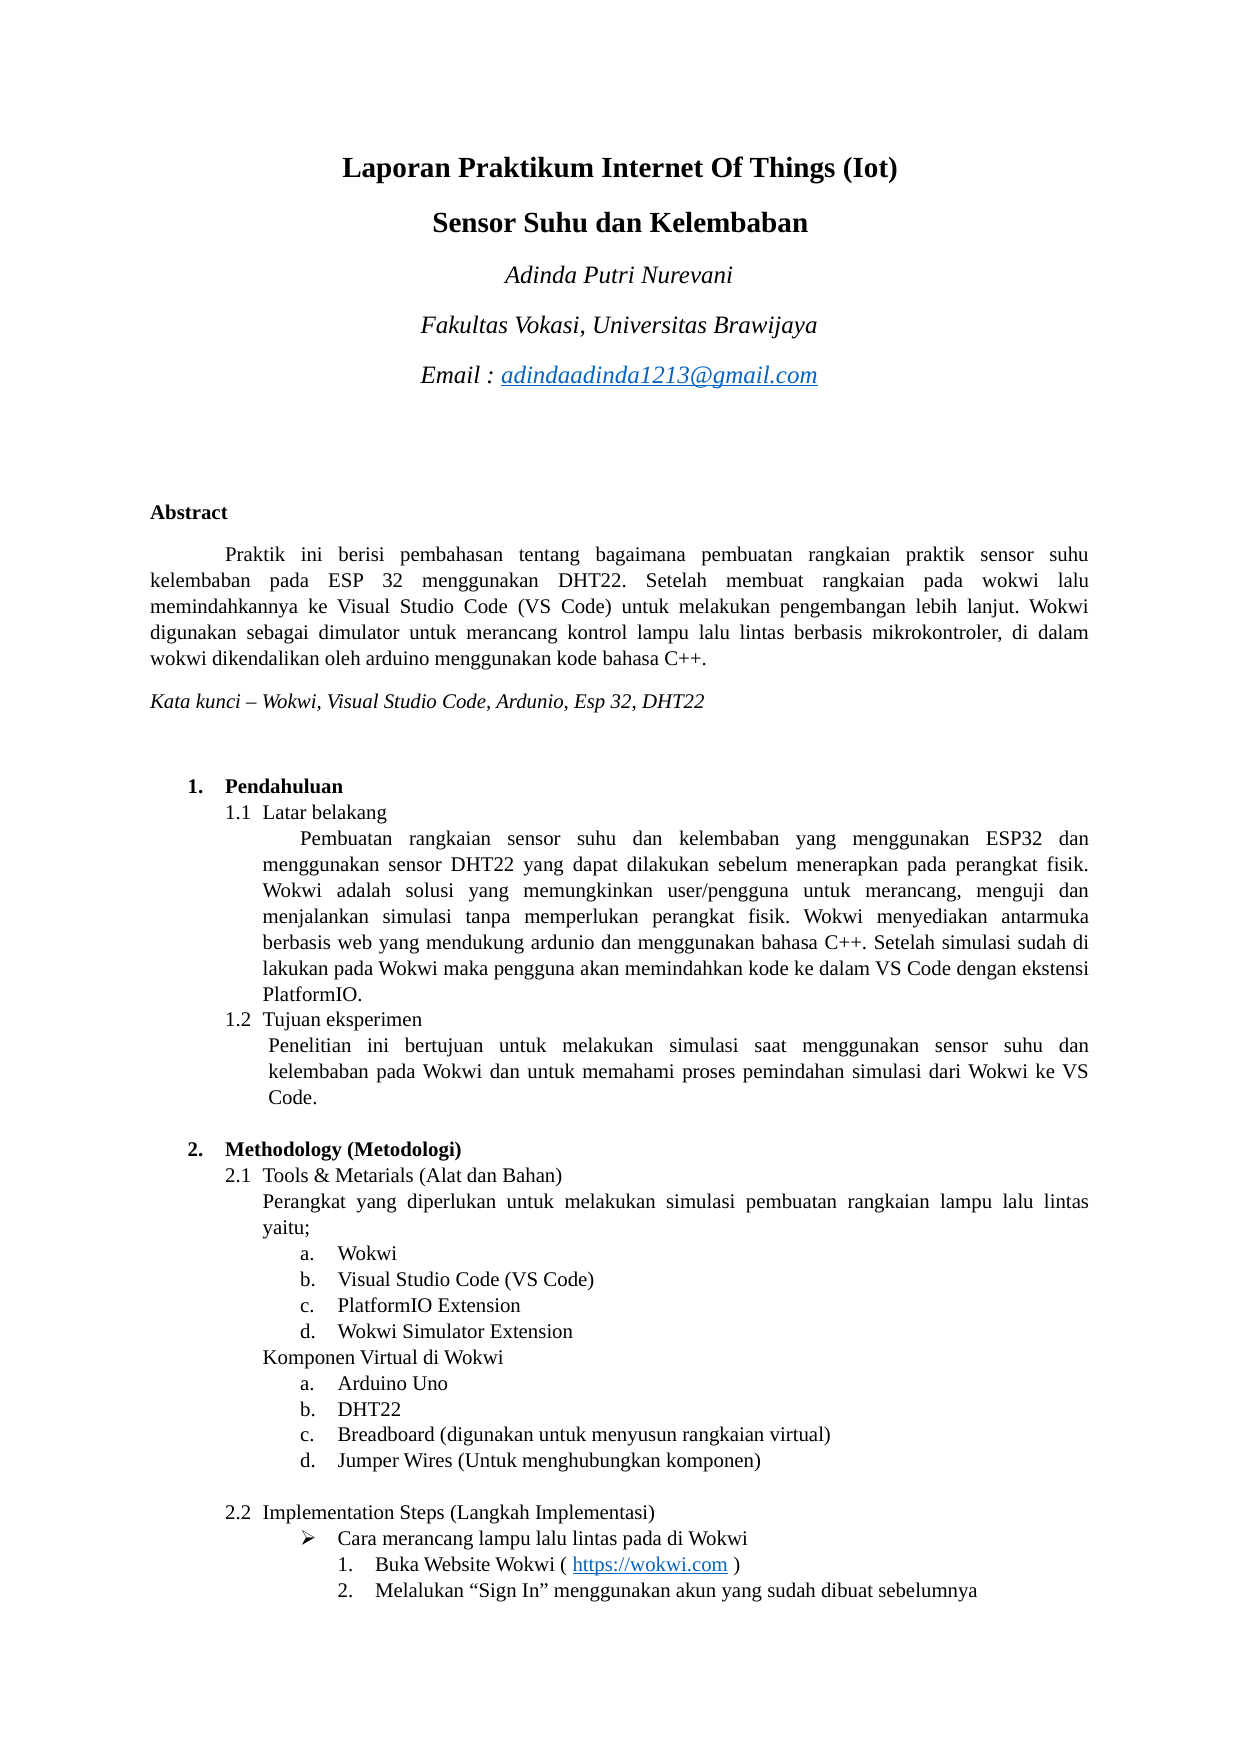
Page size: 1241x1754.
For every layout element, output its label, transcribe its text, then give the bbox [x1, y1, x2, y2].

list DHT22 [300, 1396, 1090, 1421]
list Wokwi Simulator Extension [300, 1319, 1090, 1343]
list Methodology (Metodologi) [187, 1137, 1090, 1161]
text Sensor Suhu dan Kelembaban [150, 205, 1090, 239]
list Tujuan eksperimen [225, 1007, 1090, 1031]
list Jumper Wires (Untuk menghubungkan komponen) [300, 1448, 1090, 1472]
list Pendahuluan [187, 774, 1090, 798]
list PlatformIO Extension [300, 1293, 1090, 1317]
list Tools & Metarials (Alat dan Bahan) [225, 1163, 1090, 1187]
list Buka Website Wokwi ( https://wokwi.com ) [337, 1552, 1090, 1576]
text Laporan Praktikum Internet Of Things (Iot) [150, 150, 1090, 183]
list Penelitian ini bertujuan untuk melakukan simulasi saat menggunakan sensor suhu dan kelembaban pada Wokwi dan untuk memahami proses pemindahan simulasi dari Wokwi ke VS Code. [268, 1033, 1090, 1109]
list Breadboard (digunakan untuk menyusun rangkaian virtual) [300, 1422, 1090, 1446]
list Pembuatan rangkaian sensor suhu dan kelembaban yang menggunakan ESP32 dan menggunakan sensor DHT22 yang dapat dilakukan sebelum menerapkan pada perangkat fisik. Wokwi adalah solusi yang memungkinkan user/pengguna untuk merancang, menguji dan menjalankan simulasi tanpa memperlukan perangkat fisik. Wokwi menyediakan antarmuka berbasis web yang mendukung ardunio dan menggunakan bahasa C++. Setelah simulasi sudah di lakukan pada Wokwi maka pengguna akan memindahkan kode ke dalam VS Code dengan ekstensi PlatformIO. [262, 826, 1090, 1006]
list Arduino Uno [300, 1371, 1090, 1394]
text Email : adindaadinda1213@gmail.com [150, 360, 1090, 388]
text Praktik ini berisi pembahasan tentang bagaimana pembuatan rangkaian praktik sensor suhu kelembaban pada ESP 32 menggunakan DHT22. Setelah membuat rangkaian pada wokwi lalu memindahkannya ke Visual Studio Code (VS Code) untuk melakukan pengembangan lebih lanjut. Wokwi digunakan sebagai dimulator untuk merancang kontrol lampu lalu lintas berbasis mikrokontroler, di dalam wokwi dikendalikan oleh arduino menggunakan kode bahasa C++. [150, 542, 1090, 670]
list Komponen Virtual di Wokwi [262, 1344, 1090, 1369]
list Perangkat yang diperlukan untuk melakukan simulasi pembuatan rangkaian lampu lalu lintas yaitu; [262, 1189, 1090, 1239]
text Abstract [150, 500, 1090, 524]
list Melalukan “Sign In” menggunakan akun yang sudah dibuat sebelumnya [337, 1578, 1090, 1602]
text Fakultas Vokasi, Universitas Brawijaya [150, 310, 1090, 339]
text Kata kunci – Wokwi, Visual Studio Code, Ardunio, Esp 32, DHT22 [150, 689, 1090, 713]
list Latar belakang [225, 800, 1090, 824]
list Implementation Steps (Langkah Implementasi) [225, 1500, 1090, 1524]
list Cara merancang lampu lalu lintas pada di Wokwi [300, 1526, 1090, 1550]
text Adinda Putri Nurevani [150, 260, 1090, 289]
list Visual Studio Code (VS Code) [300, 1267, 1090, 1291]
list Wokwi [300, 1241, 1090, 1265]
